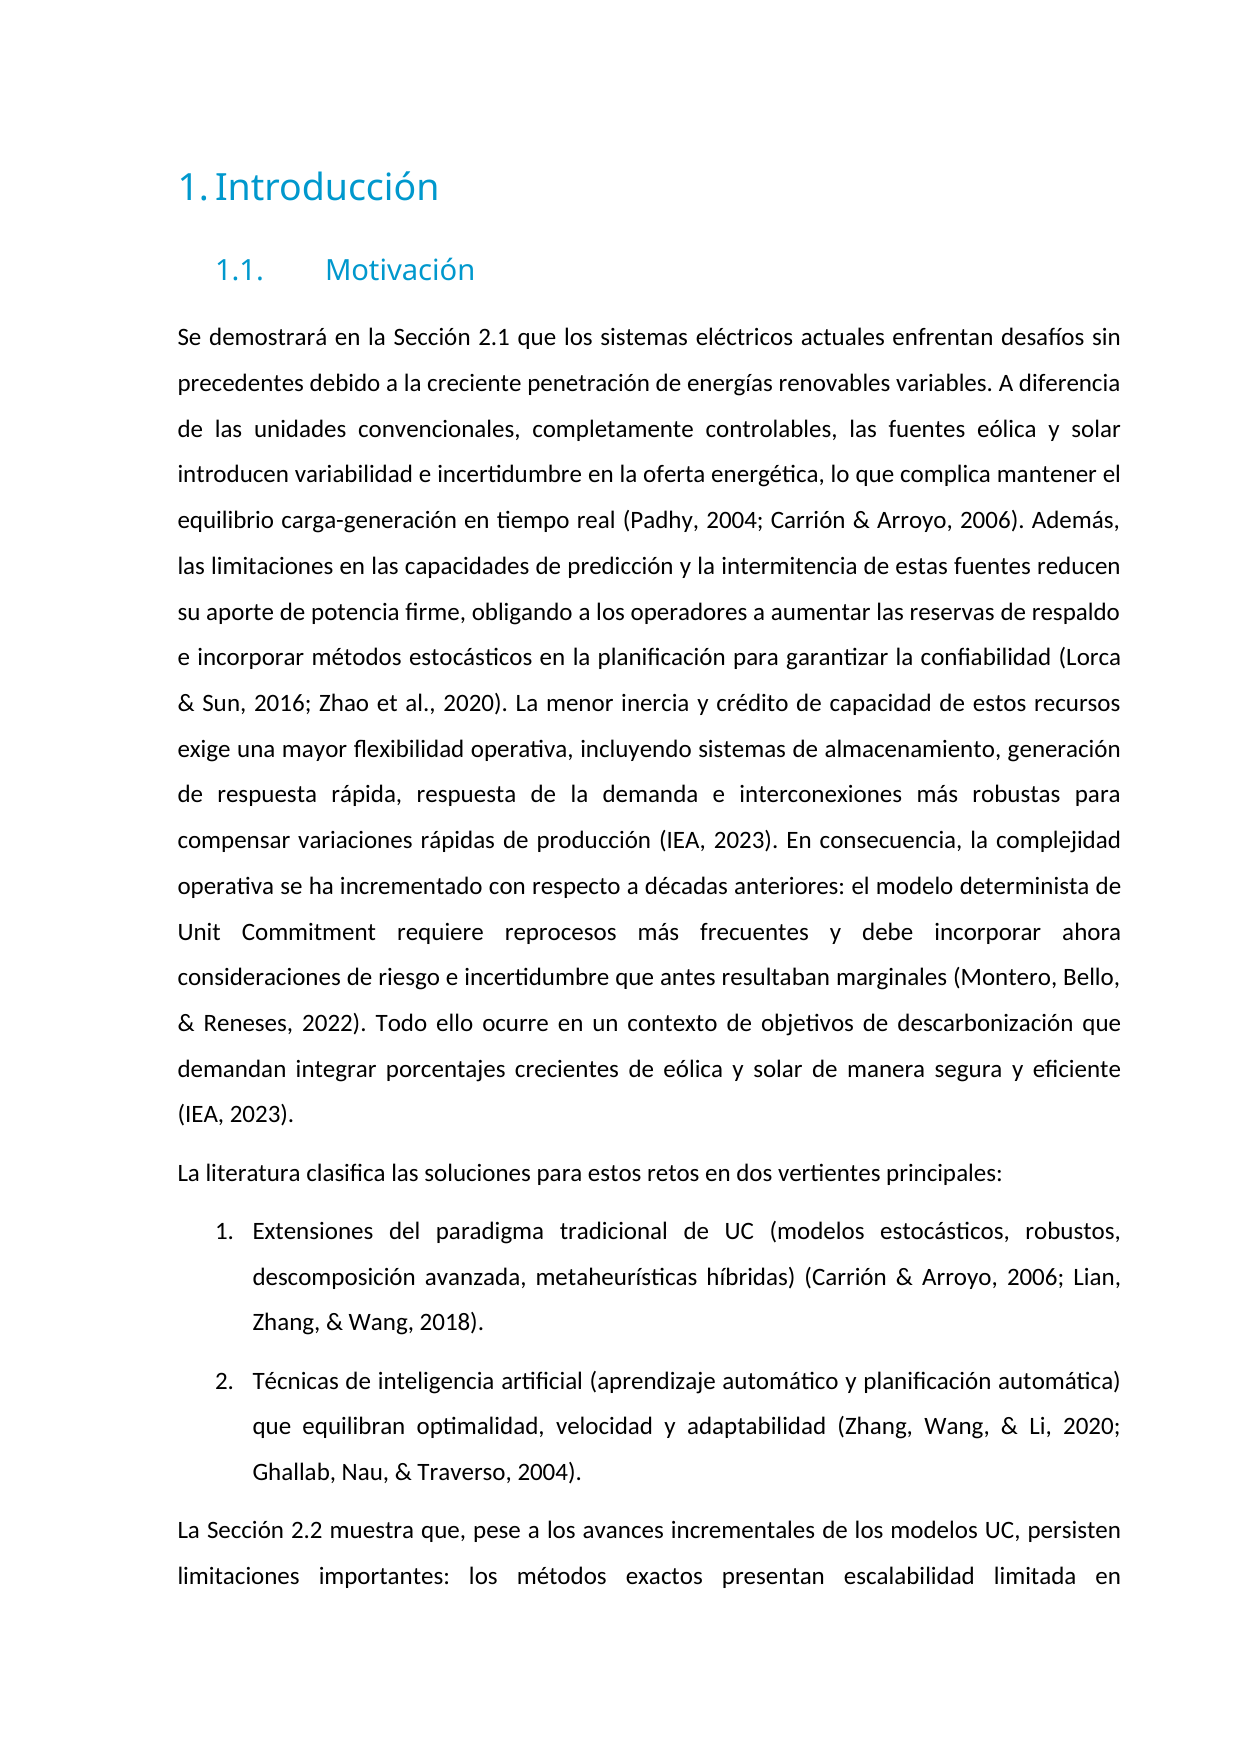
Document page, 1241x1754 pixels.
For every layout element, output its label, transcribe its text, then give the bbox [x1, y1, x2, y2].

subtitle Introducción [177, 160, 1122, 211]
list Técnicas de inteligencia artificial (aprendizaje automático y planificación automática) que equilibran optimalidad, velocidad y adaptabilidad (Zhang, Wang, & Li, 2020; Ghallab, Nau, & Traverso, 2004). [215, 1365, 1122, 1487]
list Extensiones del paradigma tradicional de UC (modelos estocásticos, robustos, descomposición avanzada, metaheurísticas híbridas) (Carrión & Arroyo, 2006; Lian, Zhang, & Wang, 2018). [215, 1215, 1122, 1337]
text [177, 1514, 1122, 1591]
subtitle Motivación [215, 249, 1122, 289]
text Se demostrará en la Sección 2.1 que los sistemas eléctricos actuales enfrentan desafíos sin precedentes debido a la creciente penetración de energías renovables variables. A diferencia de las unidades convencionales, completamente controlables, las fuentes eólica y solar introducen variabilidad e incertidumbre en la oferta energética, lo que complica mantener el equilibrio carga-generación en tiempo real (Padhy, 2004; Carrión & Arroyo, 2006). Además, las limitaciones en las capacidades de predicción y la intermitencia de estas fuentes reducen su aporte de potencia firme, obligando a los operadores a aumentar las reservas de respaldo e incorporar métodos estocásticos en la planificación para garantizar la confiabilidad (Lorca & Sun, 2016; Zhao et al., 2020). La menor inercia y crédito de capacidad de estos recursos exige una mayor flexibilidad operativa, incluyendo sistemas de almacenamiento, generación de respuesta rápida, respuesta de la demanda e interconexiones más robustas para compensar variaciones rápidas de producción (IEA, 2023). En consecuencia, la complejidad operativa se ha incrementado con respecto a décadas anteriores: el modelo determinista de Unit Commitment requiere reprocesos más frecuentes y debe incorporar ahora consideraciones de riesgo e incertidumbre que antes resultaban marginales (Montero, Bello, & Reneses, 2022). Todo ello ocurre en un contexto de objetivos de descarbonización que demandan integrar porcentajes crecientes de eólica y solar de manera segura y eficiente (IEA, 2023). [177, 321, 1122, 1129]
text La literatura clasifica las soluciones para estos retos en dos vertientes principales: [177, 1157, 1122, 1187]
